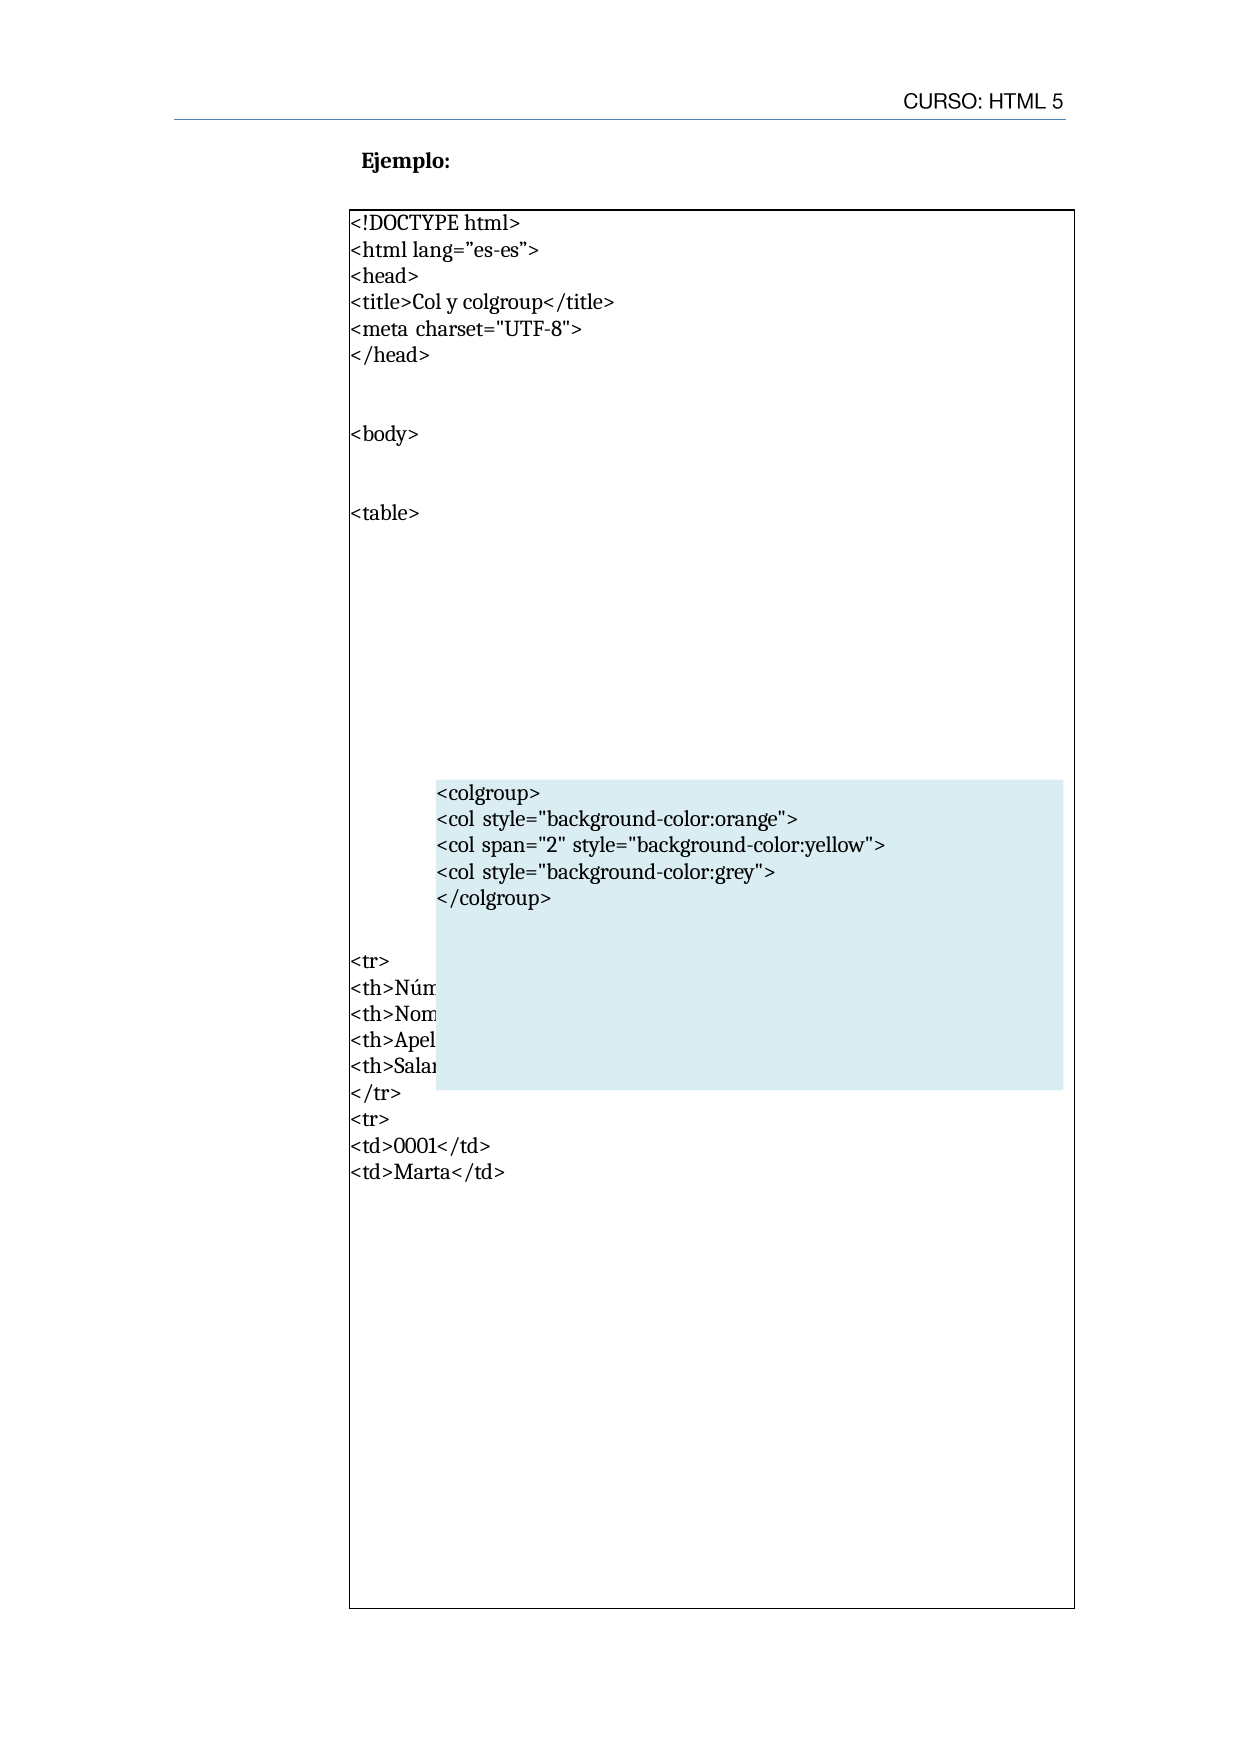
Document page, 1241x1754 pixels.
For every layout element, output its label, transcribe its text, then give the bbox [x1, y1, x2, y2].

picture [903, 88, 1076, 113]
subtitle Ejemplo: [361, 148, 1240, 174]
